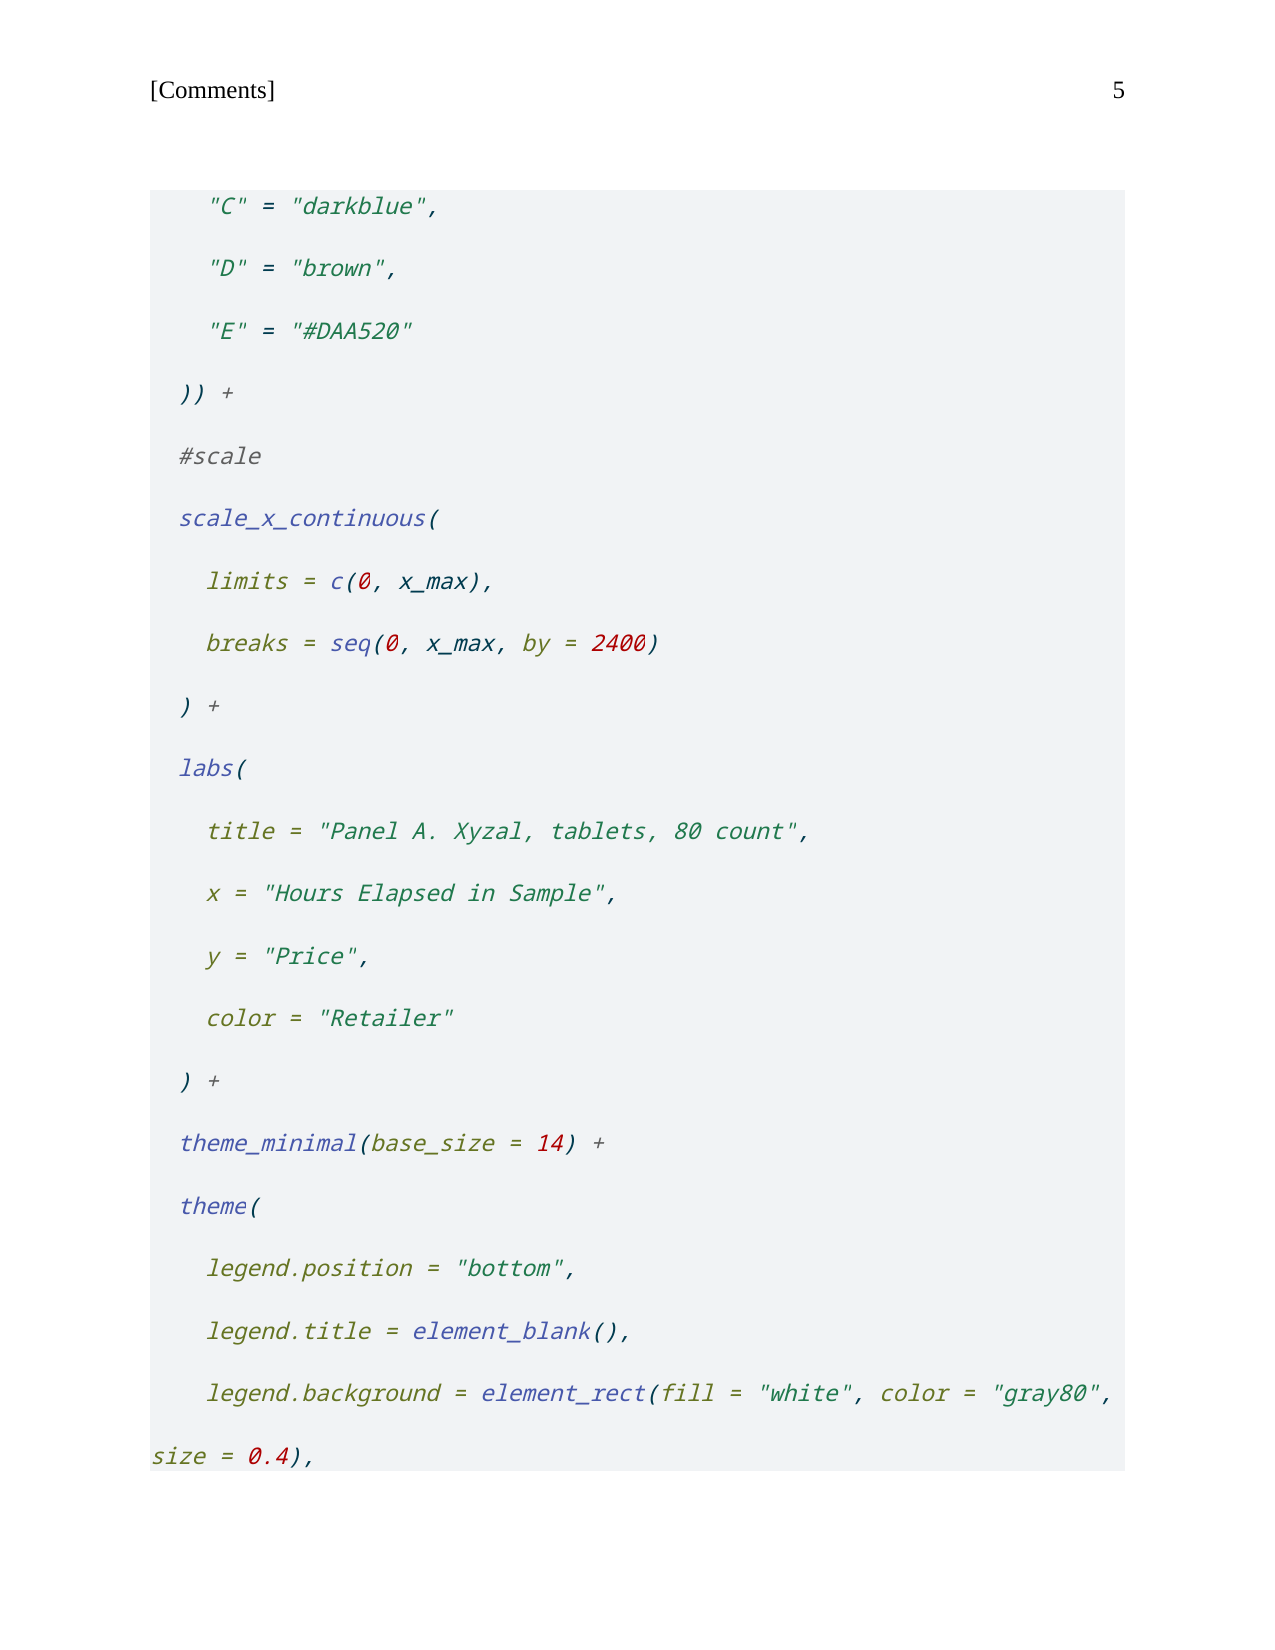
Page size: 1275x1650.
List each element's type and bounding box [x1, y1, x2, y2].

text [150, 190, 1125, 1471]
